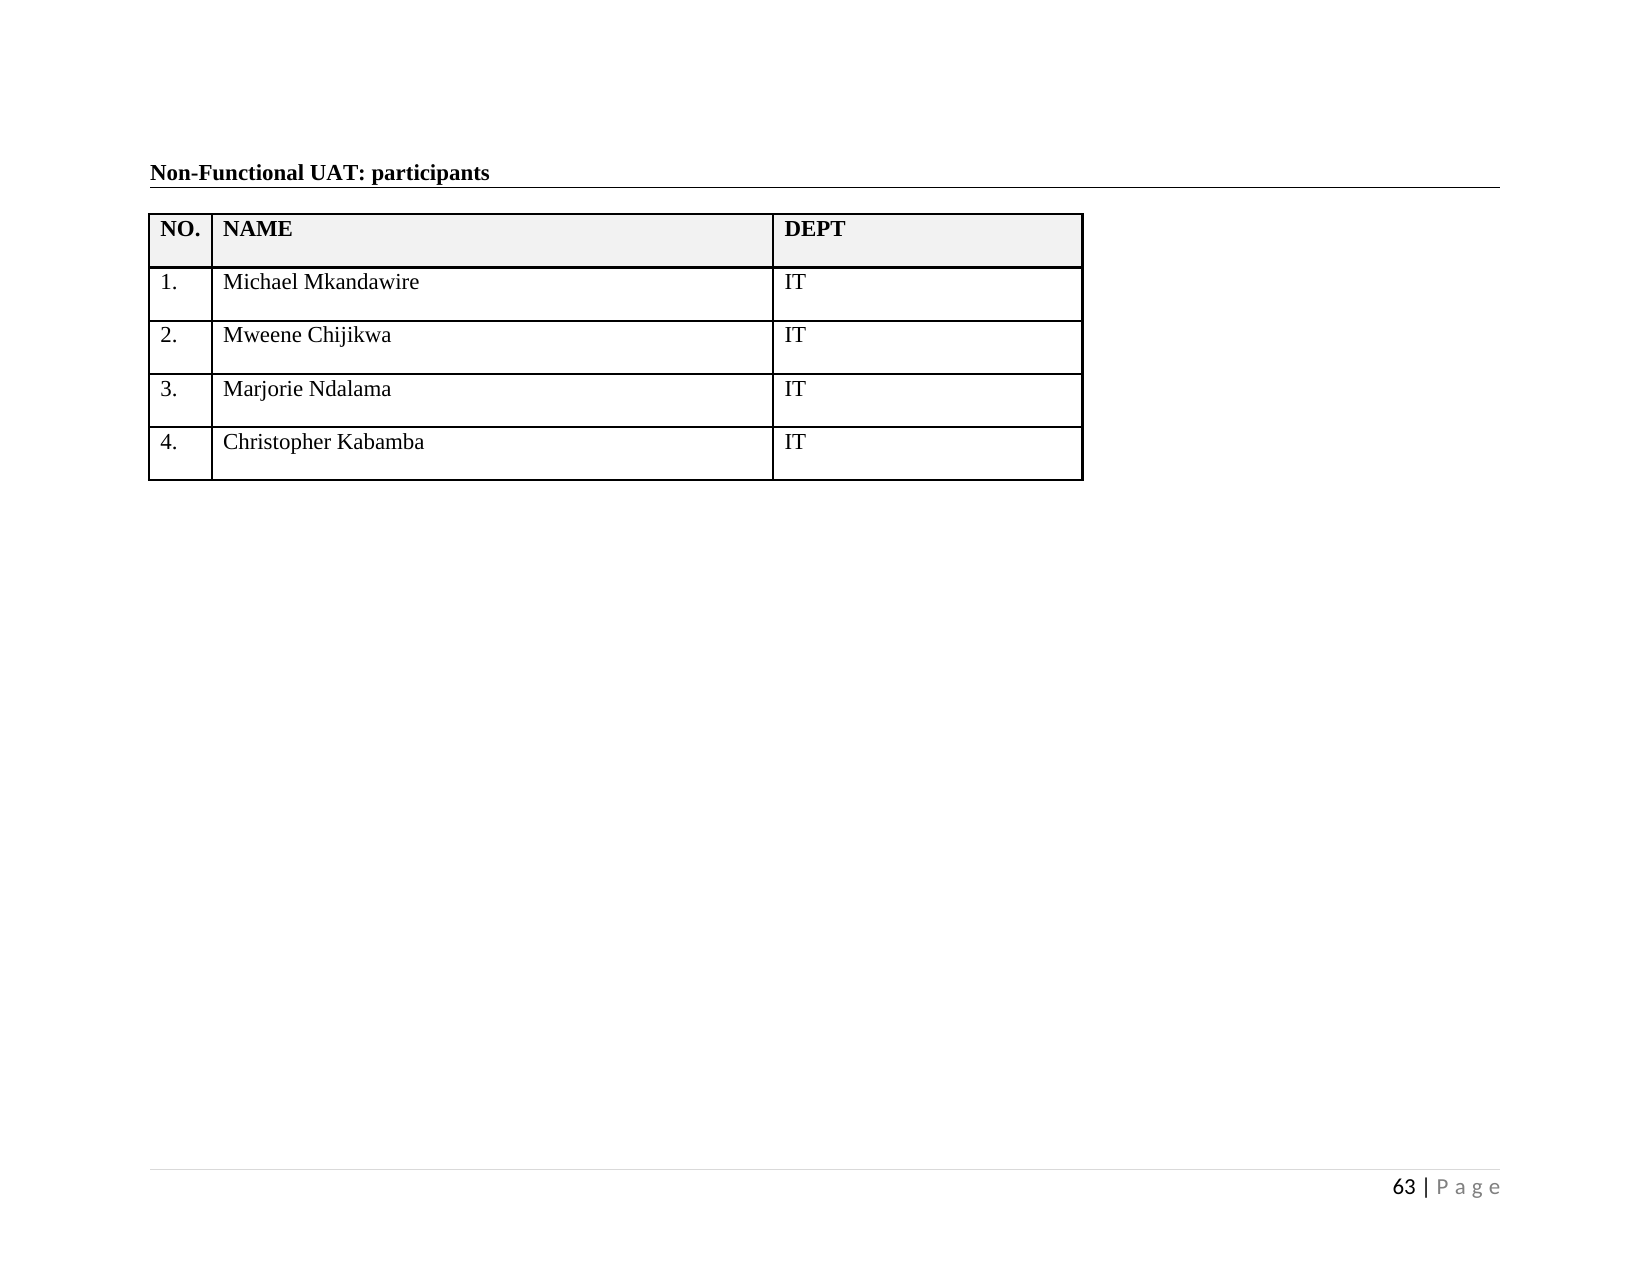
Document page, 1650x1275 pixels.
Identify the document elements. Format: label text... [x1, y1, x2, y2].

table_cell 3. [150, 375, 211, 426]
table_cell Mweene Chijikwa [213, 322, 772, 373]
table_cell Michael Mkandawire [213, 269, 772, 319]
table_cell 1. [150, 269, 211, 319]
table_cell 4. [150, 428, 211, 479]
table_header NAME [213, 215, 772, 266]
table_header NO. [150, 215, 211, 266]
table_cell 2. [150, 322, 211, 373]
text Non-Functional UAT: participants [150, 159, 1500, 187]
table_cell Christopher Kabamba [213, 428, 772, 479]
table_header DEPT [774, 215, 1081, 266]
table_cell IT [774, 322, 1081, 373]
table_cell Marjorie Ndalama [213, 375, 772, 426]
table_cell IT [774, 375, 1081, 426]
table_cell IT [774, 269, 1081, 319]
table_cell IT [774, 428, 1081, 479]
